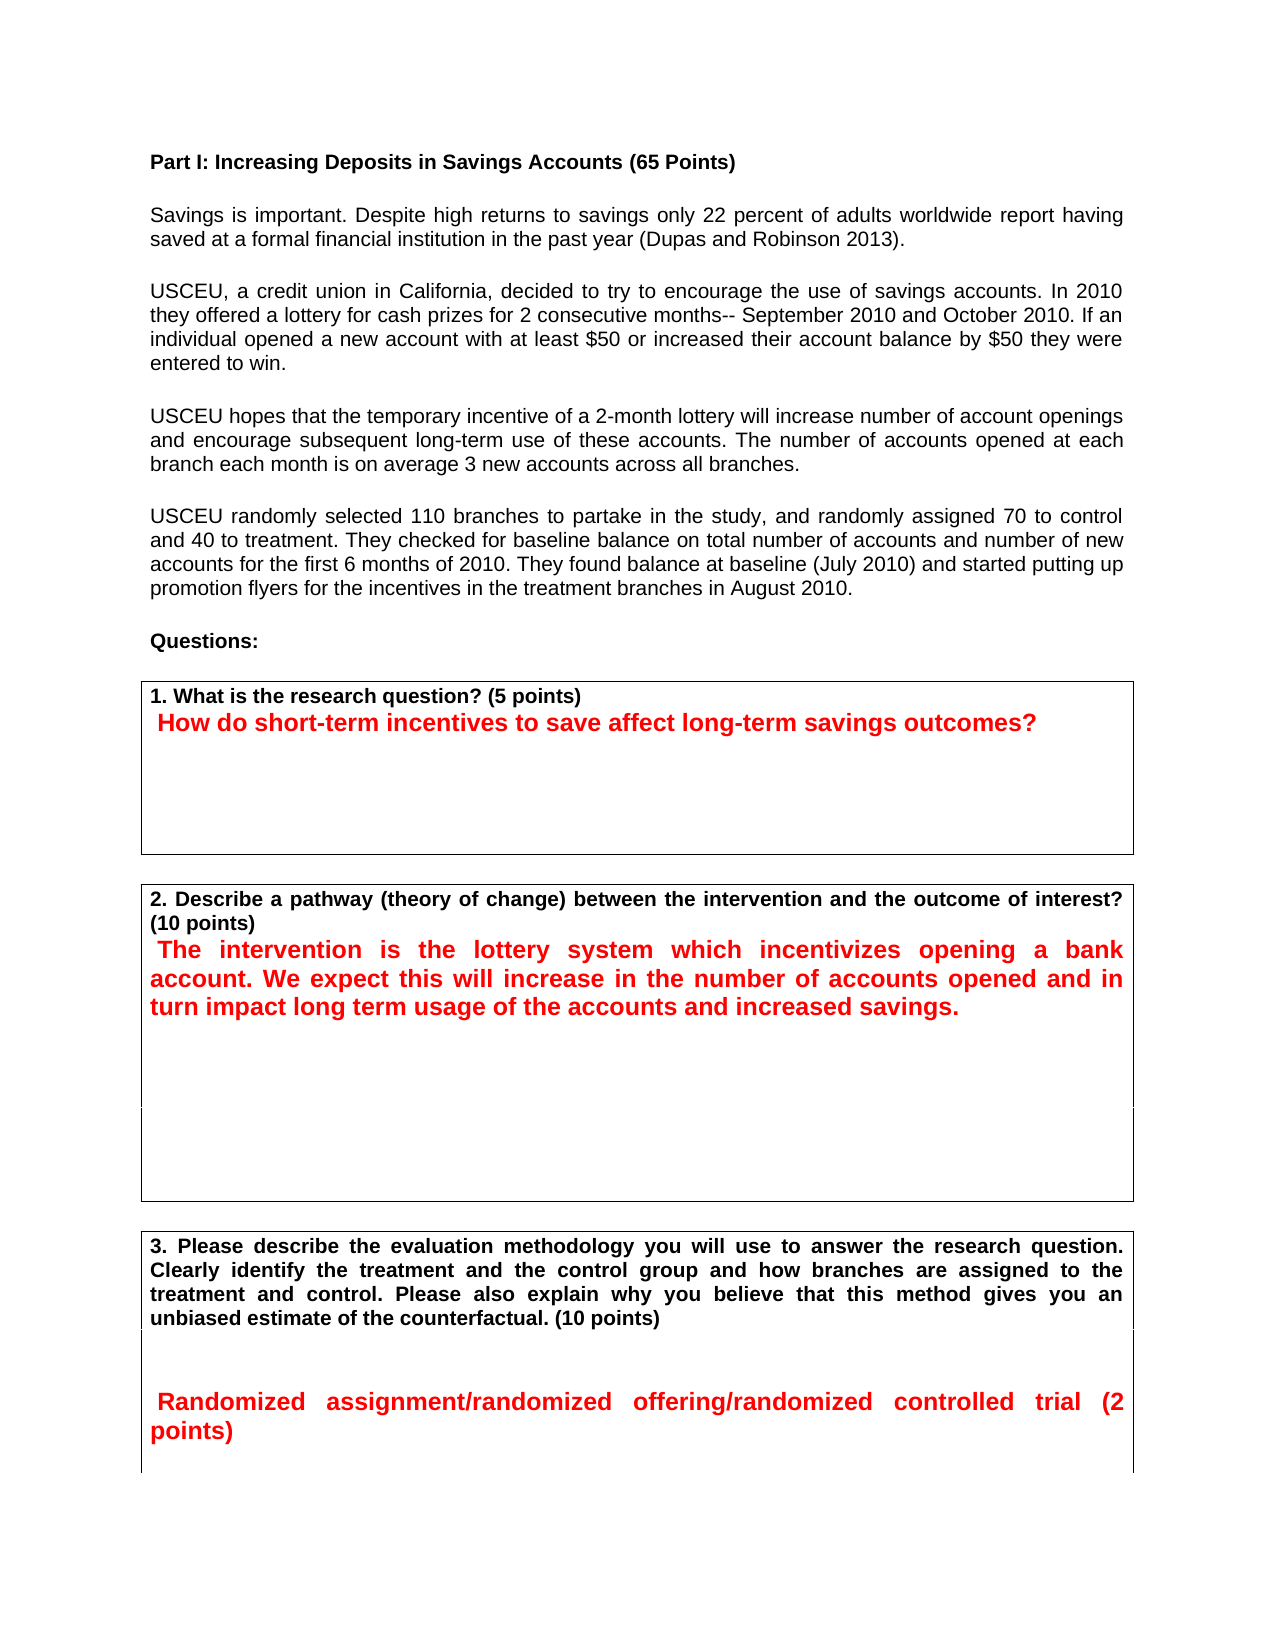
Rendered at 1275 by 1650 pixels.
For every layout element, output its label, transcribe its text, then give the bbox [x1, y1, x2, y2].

text Part I: Increasing Deposits in Savings Accounts (65 Points) [150, 150, 1125, 174]
text USCEU, a credit union in California, decided to try to encourage the use of savings accounts. In 2010 they offered a lottery for cash prizes for 2 consecutive months-- September 2010 and October 2010. If an individual opened a new account with at least $50 or increased their account balance by $50 they were entered to win. [150, 279, 1125, 375]
text How do short-term incentives to save affect long-term savings outcomes? [150, 708, 1125, 737]
text USCEU randomly selected 110 branches to partake in the study, and randomly assigned 70 to control and 40 to treatment. They checked for baseline balance on total number of accounts and number of new accounts for the first 6 months of 2010. They found balance at baseline (July 2010) and started putting up promotion flyers for the incentives in the treatment branches in August 2010. [150, 504, 1125, 600]
text 1. What is the research question? (5 points) [142, 682, 1133, 708]
text 3. Please describe the evaluation methodology you will use to answer the research question. Clearly identify the treatment and the control group and how branches are assigned to the treatment and control. Please also explain why you believe that this method gives you an unbiased estimate of the counterfactual. (10 points) [142, 1232, 1133, 1329]
text Savings is important. Despite high returns to savings only 22 percent of adults worldwide report having saved at a formal financial institution in the past year (Dupas and Robinson 2013). [150, 203, 1125, 251]
text Questions: [150, 628, 1125, 652]
text 2. Describe a pathway (theory of change) between the intervention and the outcome of interest? (10 points) [142, 885, 1133, 935]
text The intervention is the lottery system which incentivizes opening a bank account. We expect this will increase in the number of accounts opened and in turn impact long term usage of the accounts and increased savings. [150, 935, 1125, 1021]
text USCEU hopes that the temporary incentive of a 2-month lottery will increase number of account openings and encourage subsequent long-term use of these accounts. The number of accounts opened at each branch each month is on average 3 new accounts across all branches. [150, 404, 1125, 476]
text Randomized assignment/randomized offering/randomized controlled trial (2 points) [150, 1387, 1125, 1444]
